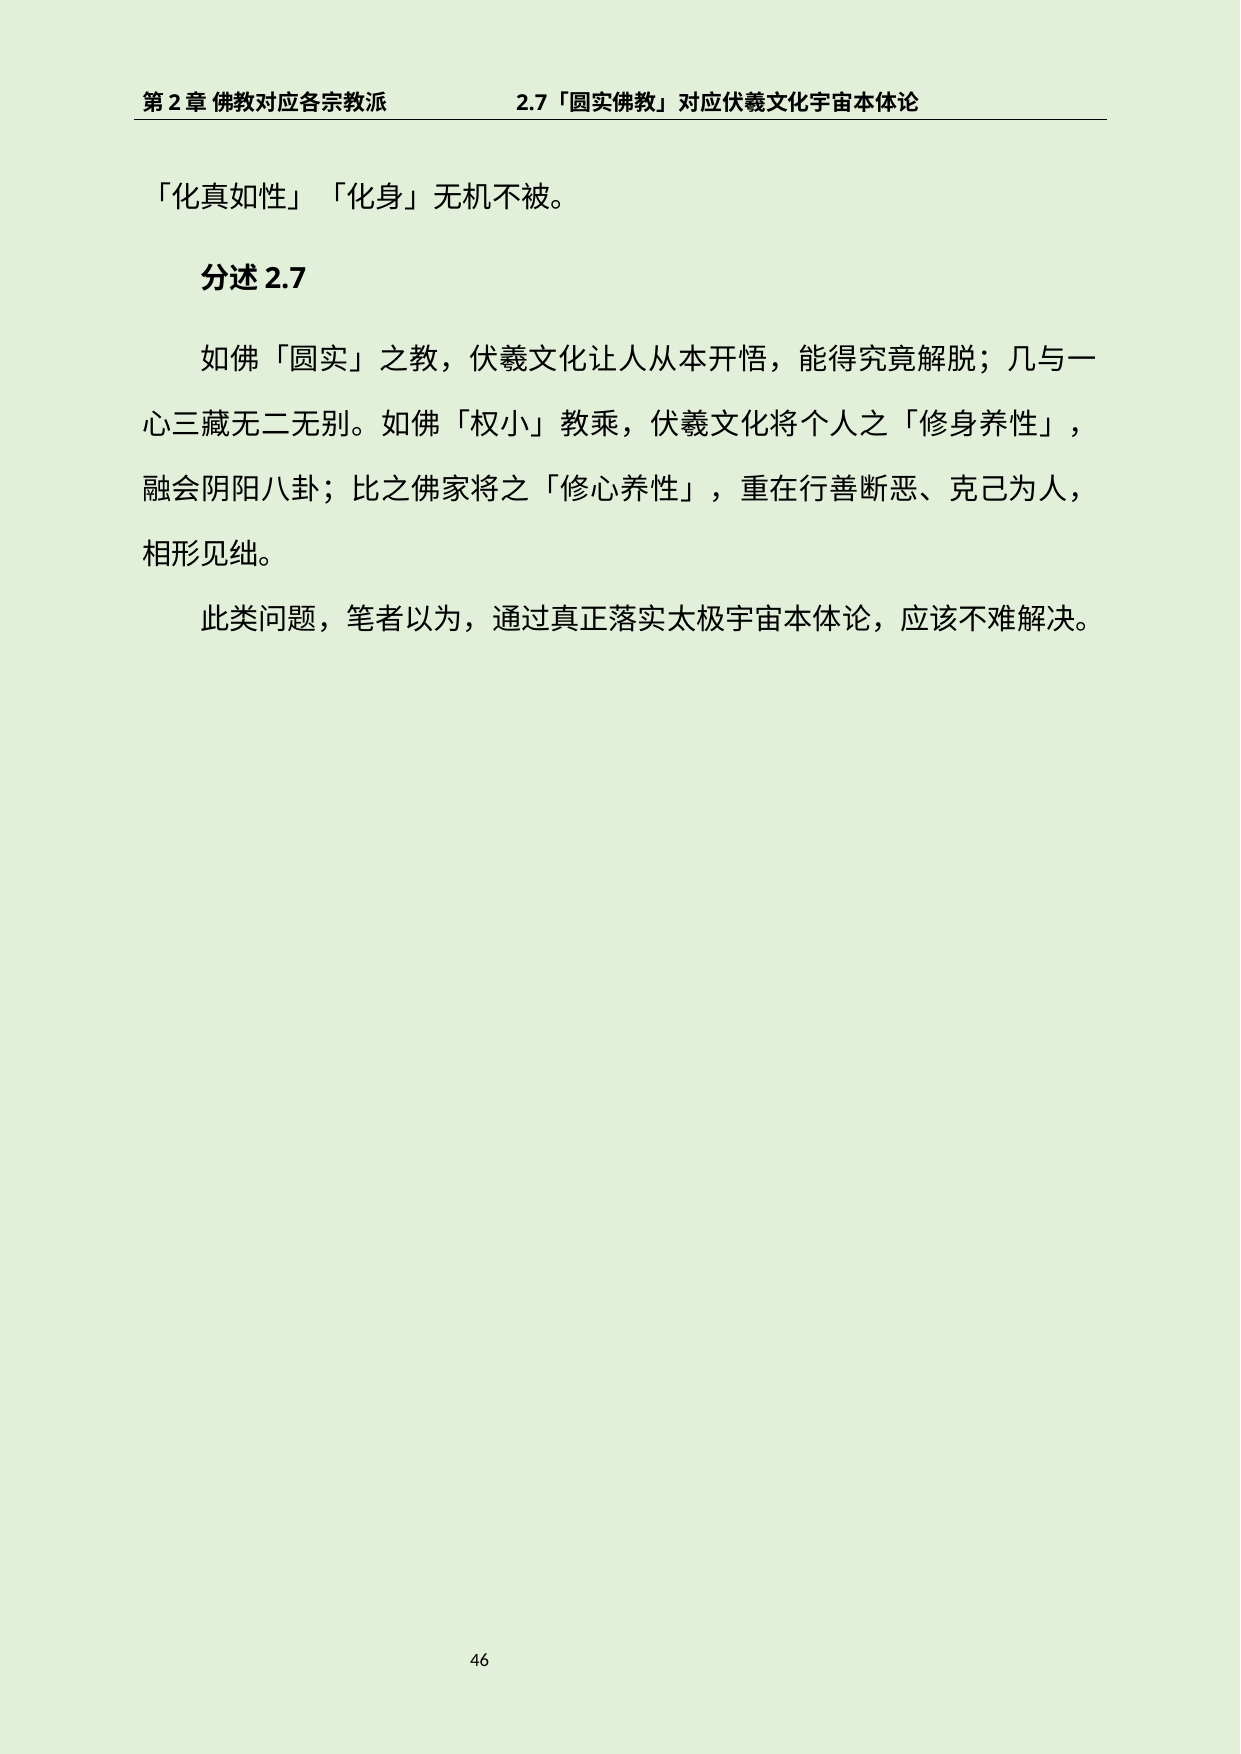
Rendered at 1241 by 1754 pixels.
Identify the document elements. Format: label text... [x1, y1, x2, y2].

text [142, 162, 1098, 227]
text 如佛「圆实」之教，伏羲文化让人从本开悟，能得究竟解脱；几与一心三藏无二无别。如佛「权小」教乘，伏羲文化将个人之「修身养性」，融会阴阳八卦；比之佛家将之「修心养性」，重在行善断恶、克己为人，相形见绌。 [142, 324, 1098, 584]
text 此类问题，笔者以为，通过真正落实太极宇宙本体论，应该不难解决。 [142, 584, 1098, 649]
text 分述2.7 [142, 243, 1098, 308]
